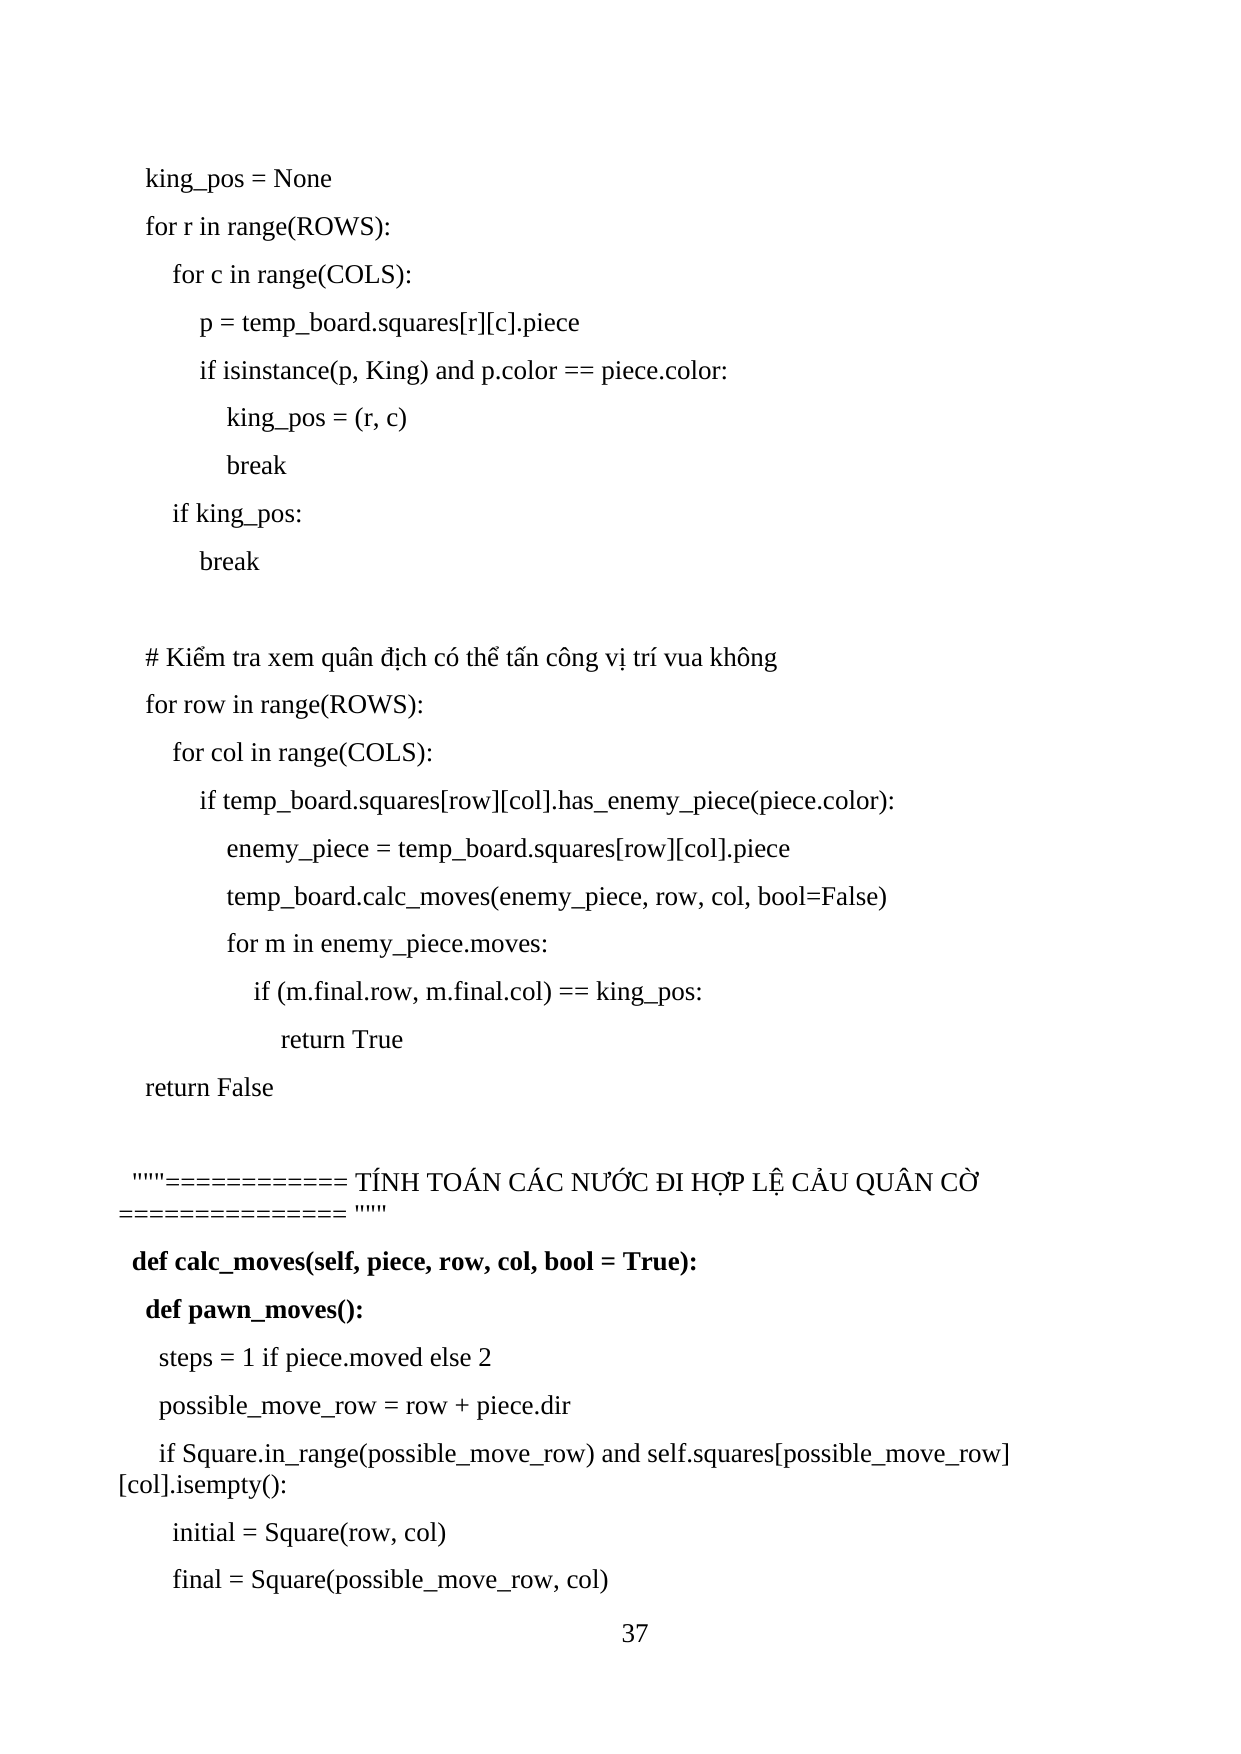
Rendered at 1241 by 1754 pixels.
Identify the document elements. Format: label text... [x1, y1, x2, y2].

text for row in range(ROWS): [118, 688, 1152, 719]
text steps = 1 if piece.moved else 2 [118, 1341, 1152, 1372]
text final = Square(possible_move_row, col) [118, 1563, 1152, 1595]
text king_pos = (r, c) [118, 402, 1152, 433]
text if (m.final.row, m.final.col) == king_pos: [118, 975, 1152, 1006]
text for col in range(COLS): [118, 736, 1152, 767]
text if Square.in_range(possible_move_row) and self.squares[possible_move_row][col].isempty(): [118, 1437, 1152, 1499]
text def calc_moves(self, piece, row, col, bool = True): [118, 1246, 1152, 1277]
text p = temp_board.squares[r][c].piece [118, 306, 1152, 337]
text return False [118, 1071, 1152, 1102]
text king_pos = None [118, 162, 1152, 194]
text if isinstance(p, King) and p.color == piece.color: [118, 354, 1152, 385]
text for m in enemy_piece.moves: [118, 927, 1152, 959]
text if king_pos: [118, 497, 1152, 528]
text break [118, 449, 1152, 481]
text initial = Square(row, col) [118, 1516, 1152, 1547]
text break [118, 545, 1152, 576]
text temp_board.calc_moves(enemy_piece, row, col, bool=False) [118, 880, 1152, 911]
text # Kiểm tra xem quân địch có thể tấn công vị trí vua không [118, 641, 1152, 672]
text return True [118, 1023, 1152, 1054]
text for r in range(ROWS): [118, 210, 1152, 241]
text for c in range(COLS): [118, 258, 1152, 289]
text if temp_board.squares[row][col].has_enemy_piece(piece.color): [118, 784, 1152, 815]
text def pawn_moves(): [118, 1293, 1152, 1324]
text possible_move_row = row + piece.dir [118, 1389, 1152, 1420]
text enemy_piece = temp_board.squares[row][col].piece [118, 832, 1152, 863]
text """============ TÍNH TOÁN CÁC NƯỚC ĐI HỢP LỆ CẢU QUÂN CỜ =============== """ [118, 1167, 1152, 1229]
